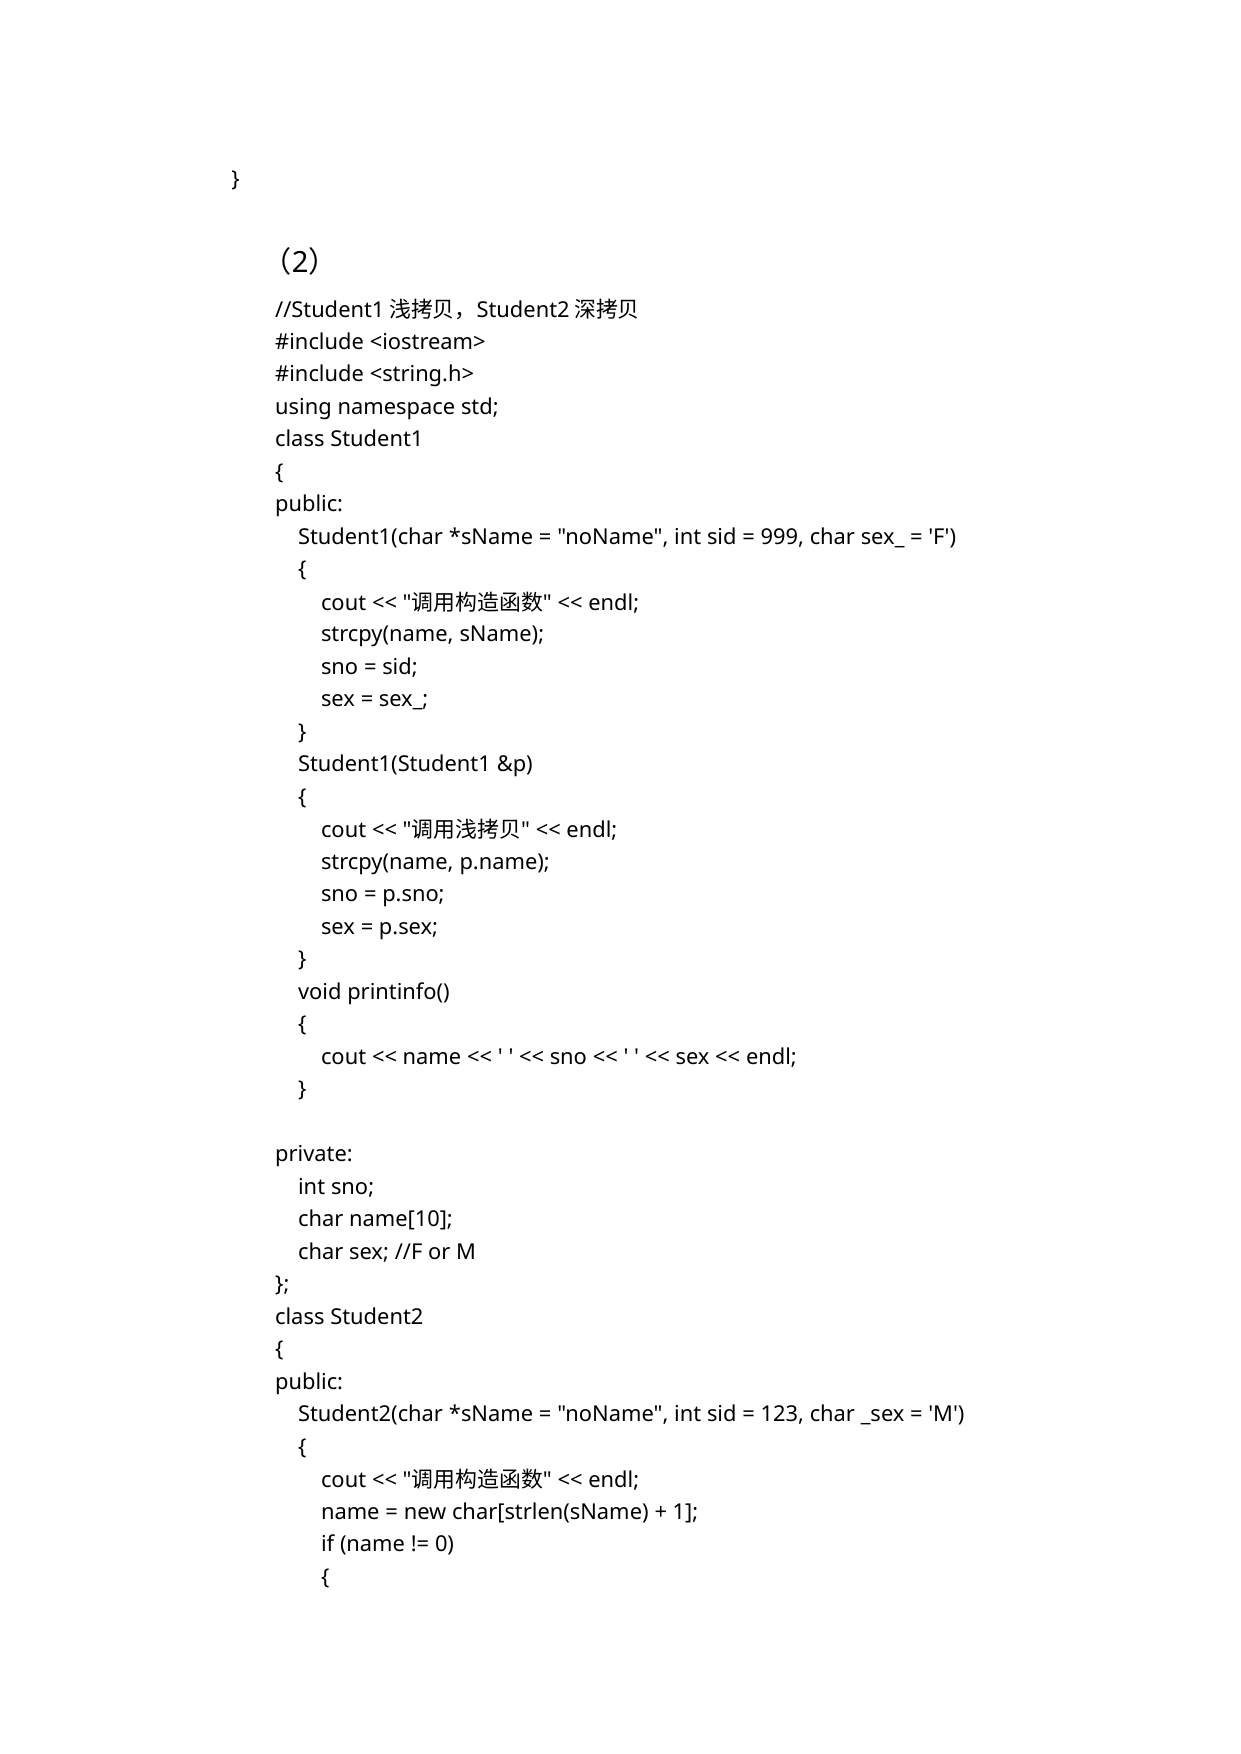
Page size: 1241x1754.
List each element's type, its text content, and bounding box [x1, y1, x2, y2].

text cout << name << ' ' << sno << ' ' << sex << endl; [275, 1039, 1053, 1072]
text #include <string.h> [275, 357, 1053, 389]
text } [275, 1072, 1053, 1104]
text sno = sid; [275, 649, 1053, 682]
text char name[10]; [275, 1202, 1053, 1234]
text private: [275, 1137, 1053, 1169]
text } [231, 162, 1053, 194]
text char sex; //F or M [275, 1234, 1053, 1267]
text using namespace std; [275, 389, 1053, 422]
text { [275, 779, 1053, 812]
text int sno; [275, 1169, 1053, 1202]
text } [275, 714, 1053, 747]
text } [275, 942, 1053, 974]
text { [275, 552, 1053, 584]
text class Student2 [275, 1299, 1053, 1332]
text { [275, 1429, 1053, 1462]
text strcpy(name, p.name); [275, 844, 1053, 877]
text Student2(char *sName = "noName", int sid = 123, char _sex = 'M') [275, 1397, 1053, 1429]
text Student1(Student1 &p) [275, 747, 1053, 779]
text }; [275, 1267, 1053, 1299]
text { [275, 1007, 1053, 1039]
text if (name != 0) [275, 1527, 1053, 1559]
text strcpy(name, sName); [275, 617, 1053, 649]
text cout << "调用构造函数" << endl; [275, 584, 1053, 617]
text sex = sex_; [275, 682, 1053, 714]
text public: [275, 487, 1053, 519]
text public: [275, 1364, 1053, 1397]
text name = new char[strlen(sName) + 1]; [275, 1494, 1053, 1527]
text Student1(char *sName = "noName", int sid = 999, char sex_ = 'F') [275, 519, 1053, 552]
list （2） [262, 227, 1053, 292]
text class Student1 [275, 422, 1053, 454]
text { [275, 1559, 1053, 1592]
text #include <iostream> [275, 324, 1053, 357]
text { [275, 454, 1053, 487]
text sex = p.sex; [275, 909, 1053, 942]
text cout << "调用构造函数" << endl; [275, 1462, 1053, 1494]
text //Student1浅拷贝，Student2深拷贝 [275, 292, 1053, 324]
text cout << "调用浅拷贝" << endl; [275, 812, 1053, 844]
text sno = p.sno; [275, 877, 1053, 909]
text { [275, 1332, 1053, 1364]
text void printinfo() [275, 974, 1053, 1007]
